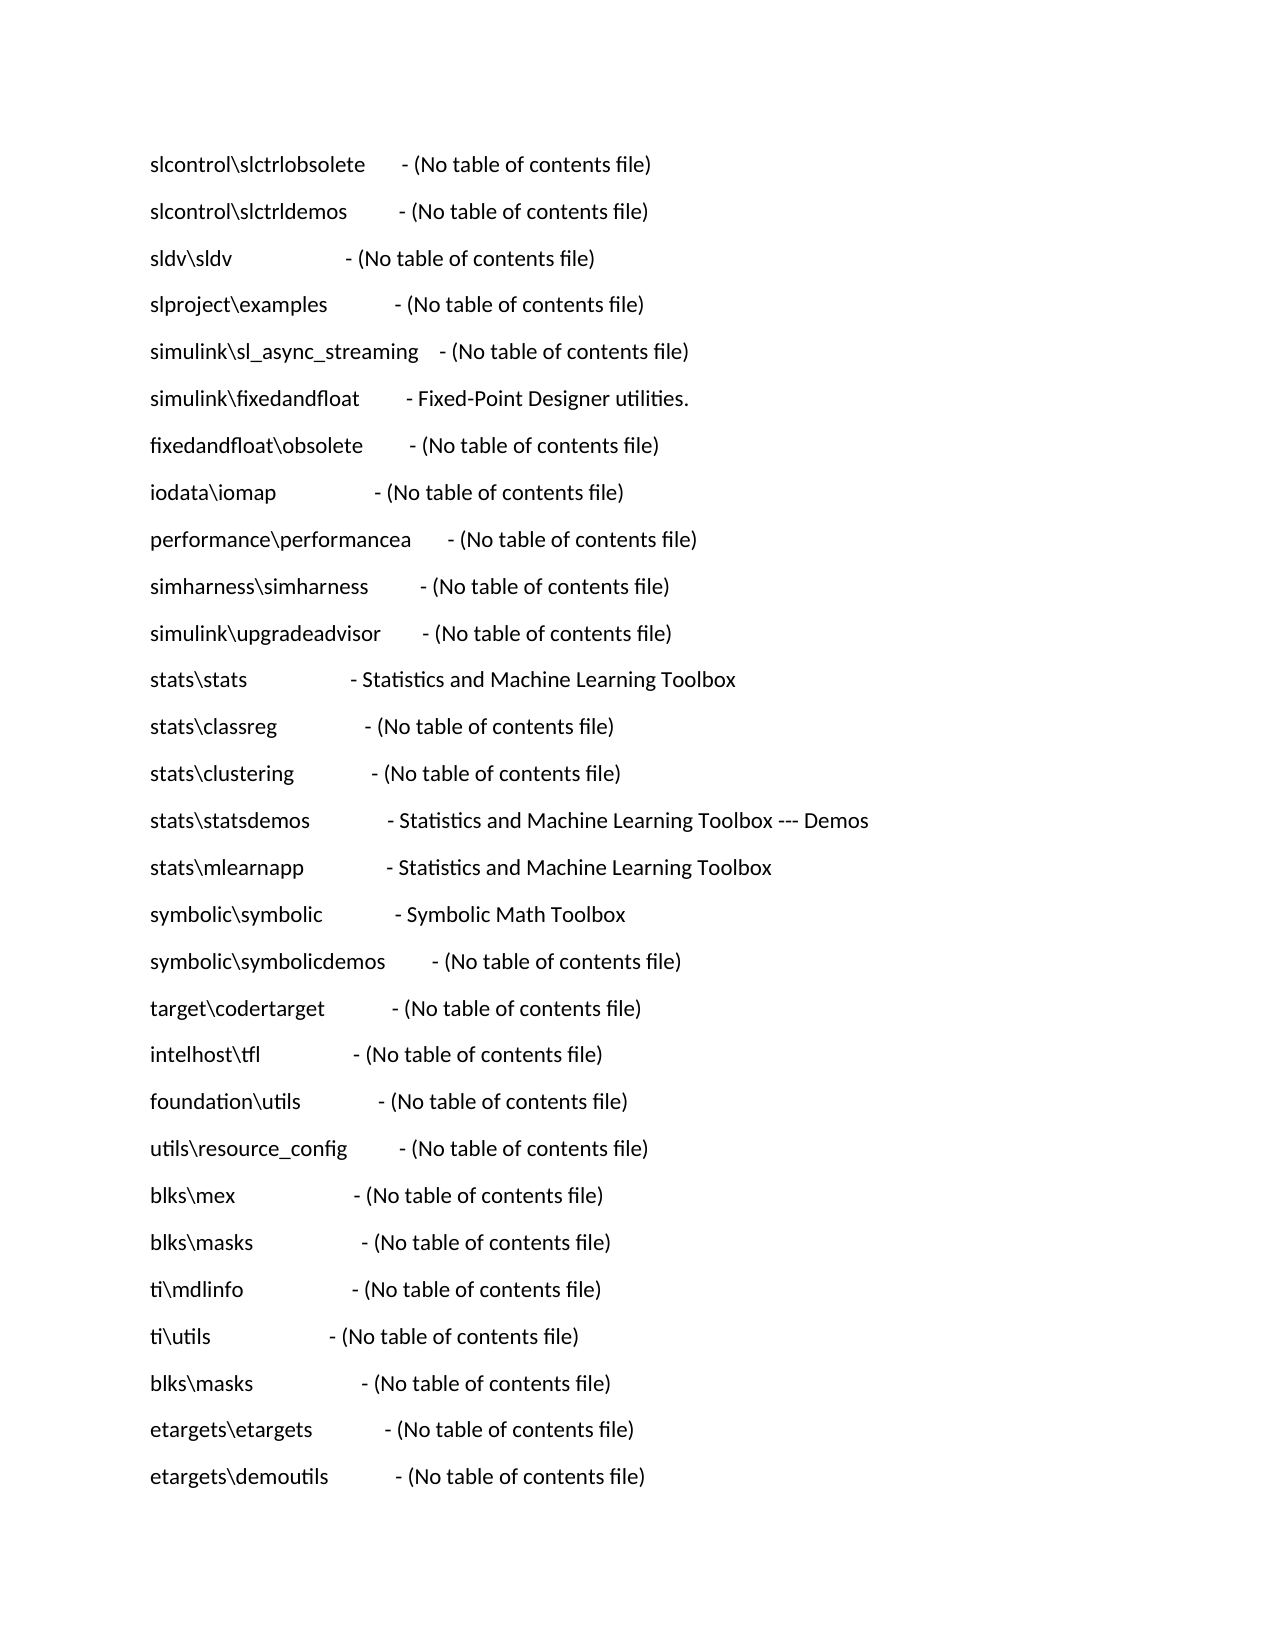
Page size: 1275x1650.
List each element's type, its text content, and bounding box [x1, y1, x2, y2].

text iodata\iomap - (No table of contents file) [150, 478, 1125, 506]
text utils\resource_config - (No table of contents file) [150, 1134, 1125, 1162]
text slproject\examples - (No table of contents file) [150, 291, 1125, 319]
text simulink\upgradeadvisor - (No table of contents file) [150, 619, 1125, 647]
text stats\stats - Statistics and Machine Learning Toolbox [150, 666, 1125, 694]
text ti\mdlinfo - (No table of contents file) [150, 1275, 1125, 1303]
text simharness\simharness - (No table of contents file) [150, 572, 1125, 600]
text stats\statsdemos - Statistics and Machine Learning Toolbox --- Demos [150, 806, 1125, 834]
text stats\mlearnapp - Statistics and Machine Learning Toolbox [150, 853, 1125, 881]
text symbolic\symbolicdemos - (No table of contents file) [150, 947, 1125, 975]
text etargets\etargets - (No table of contents file) [150, 1416, 1125, 1444]
text sldv\sldv - (No table of contents file) [150, 244, 1125, 272]
text fixedandfloat\obsolete - (No table of contents file) [150, 431, 1125, 459]
text ti\utils - (No table of contents file) [150, 1322, 1125, 1350]
text blks\mex - (No table of contents file) [150, 1181, 1125, 1209]
text stats\clustering - (No table of contents file) [150, 759, 1125, 787]
text slcontrol\slctrlobsolete - (No table of contents file) [150, 150, 1125, 178]
text target\codertarget - (No table of contents file) [150, 994, 1125, 1022]
text foundation\utils - (No table of contents file) [150, 1087, 1125, 1116]
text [150, 1369, 1125, 1397]
text blks\masks - (No table of contents file) [150, 1228, 1125, 1256]
text performance\performancea - (No table of contents file) [150, 525, 1125, 553]
text symbolic\symbolic - Symbolic Math Toolbox [150, 900, 1125, 928]
text simulink\sl_async_streaming - (No table of contents file) [150, 337, 1125, 366]
text stats\classreg - (No table of contents file) [150, 712, 1125, 741]
text etargets\demoutils - (No table of contents file) [150, 1462, 1125, 1491]
text slcontrol\slctrldemos - (No table of contents file) [150, 197, 1125, 225]
text simulink\fixedandfloat - Fixed-Point Designer utilities. [150, 384, 1125, 412]
text intelhost\tfl - (No table of contents file) [150, 1041, 1125, 1069]
